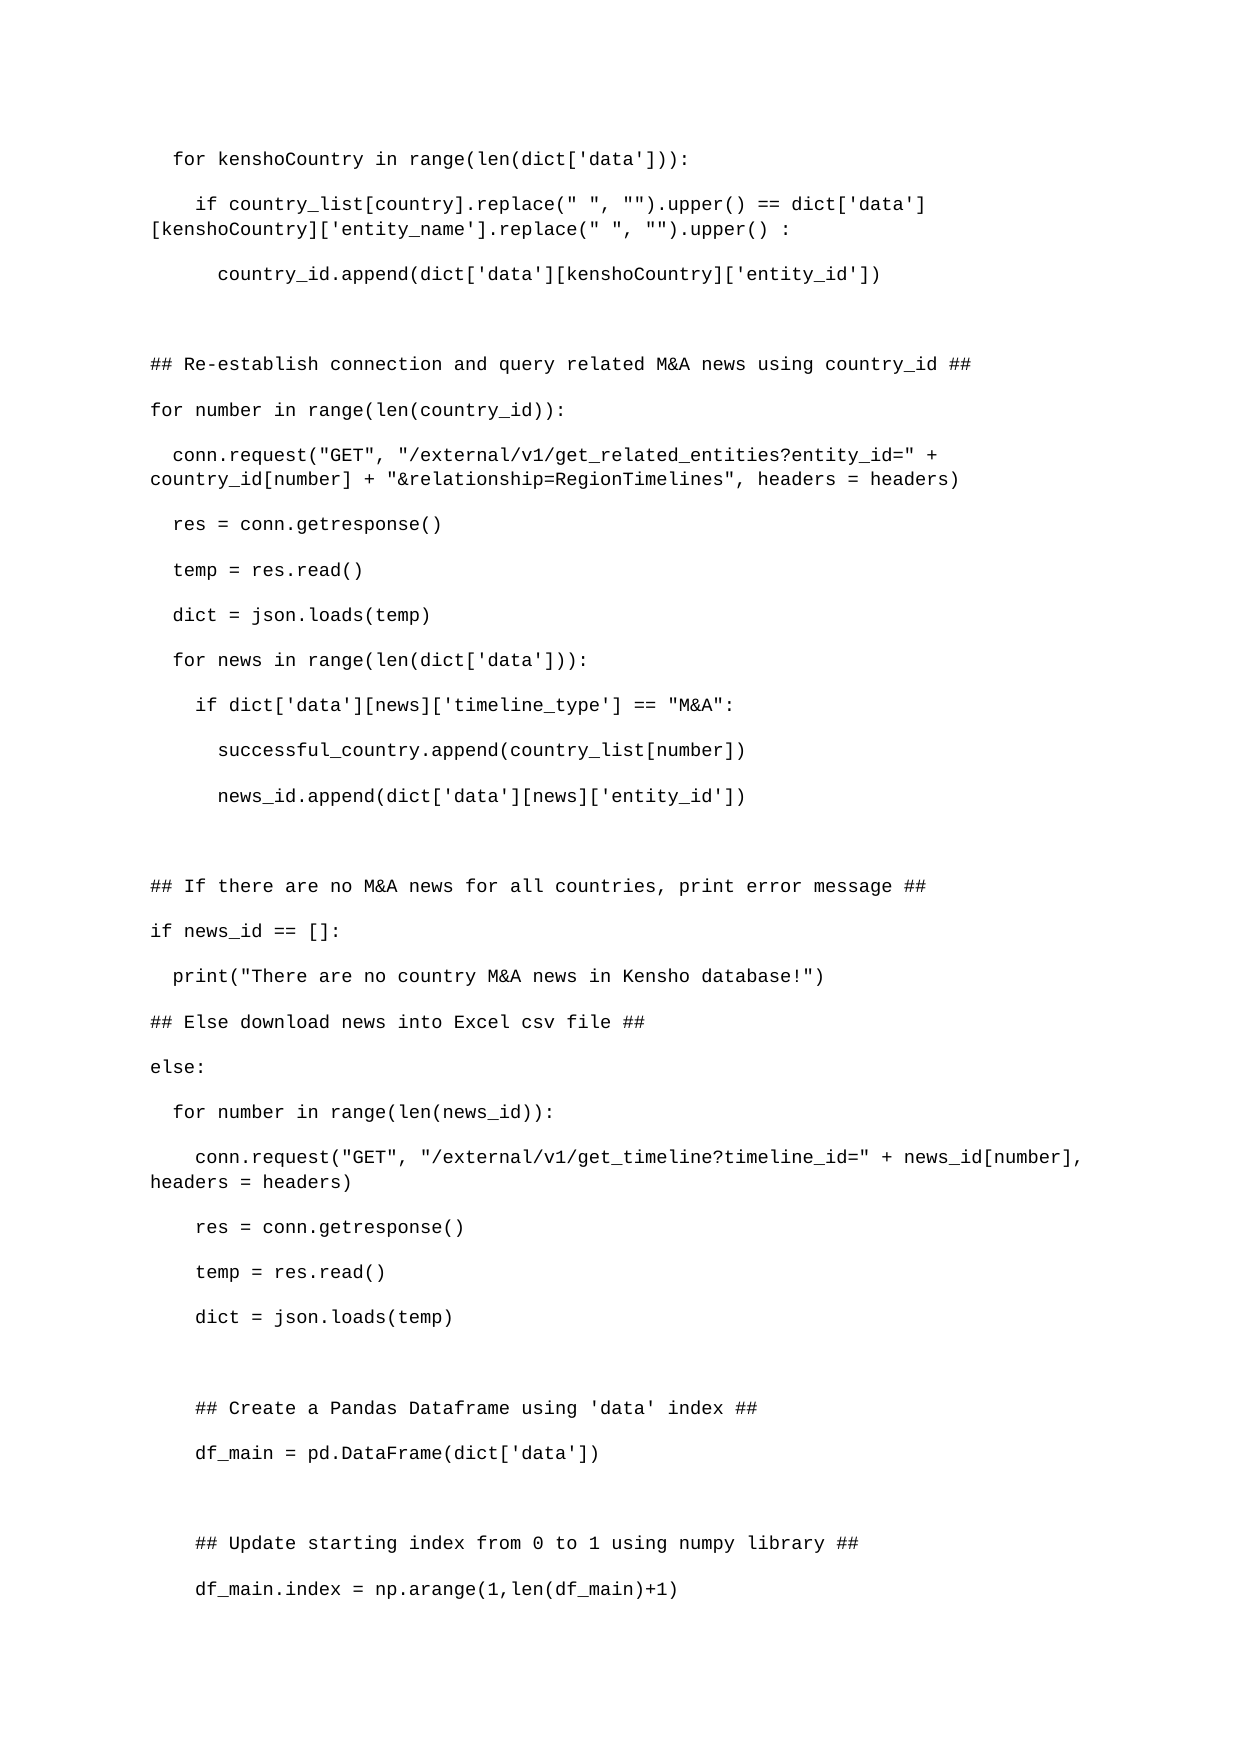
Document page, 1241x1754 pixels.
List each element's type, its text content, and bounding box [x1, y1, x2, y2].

text ## Re-establish connection and query related M&A news using country_id ## [150, 355, 1090, 376]
text ## Create a Pandas Dataframe using 'data' index ## [150, 1398, 1090, 1420]
text for number in range(len(news_id)): [150, 1103, 1090, 1124]
text df_main.index = np.arange(1,len(df_main)+1) [150, 1579, 1090, 1601]
text country_id.append(dict['data'][kenshoCountry]['entity_id']) [150, 265, 1090, 286]
text print("There are no country M&A news in Kensho database!") [150, 967, 1090, 988]
text df_main = pd.DataFrame(dict['data']) [150, 1444, 1090, 1465]
text if country_list[country].replace(" ", "").upper() == dict['data'][kenshoCountry]['entity_name'].replace(" ", "").upper() : [150, 195, 1090, 241]
text res = conn.getresponse() [150, 515, 1090, 536]
text else: [150, 1058, 1090, 1079]
text for news in range(len(dict['data'])): [150, 651, 1090, 672]
text dict = json.loads(temp) [150, 606, 1090, 627]
text for number in range(len(country_id)): [150, 400, 1090, 422]
text conn.request("GET", "/external/v1/get_related_entities?entity_id=" + country_id[number] + "&relationship=RegionTimelines", headers = headers) [150, 446, 1090, 491]
text if dict['data'][news]['timeline_type'] == "M&A": [150, 696, 1090, 717]
text news_id.append(dict['data'][news]['entity_id']) [150, 786, 1090, 808]
text ## Update starting index from 0 to 1 using numpy library ## [150, 1534, 1090, 1555]
text ## Else download news into Excel csv file ## [150, 1012, 1090, 1034]
text temp = res.read() [150, 560, 1090, 582]
text conn.request("GET", "/external/v1/get_timeline?timeline_id=" + news_id[number], headers = headers) [150, 1148, 1090, 1194]
text if news_id == []: [150, 922, 1090, 943]
text for kenshoCountry in range(len(dict['data'])): [150, 150, 1090, 171]
text temp = res.read() [150, 1263, 1090, 1284]
text successful_country.append(country_list[number]) [150, 741, 1090, 762]
text dict = json.loads(temp) [150, 1308, 1090, 1329]
text res = conn.getresponse() [150, 1218, 1090, 1239]
text ## If there are no M&A news for all countries, print error message ## [150, 877, 1090, 898]
